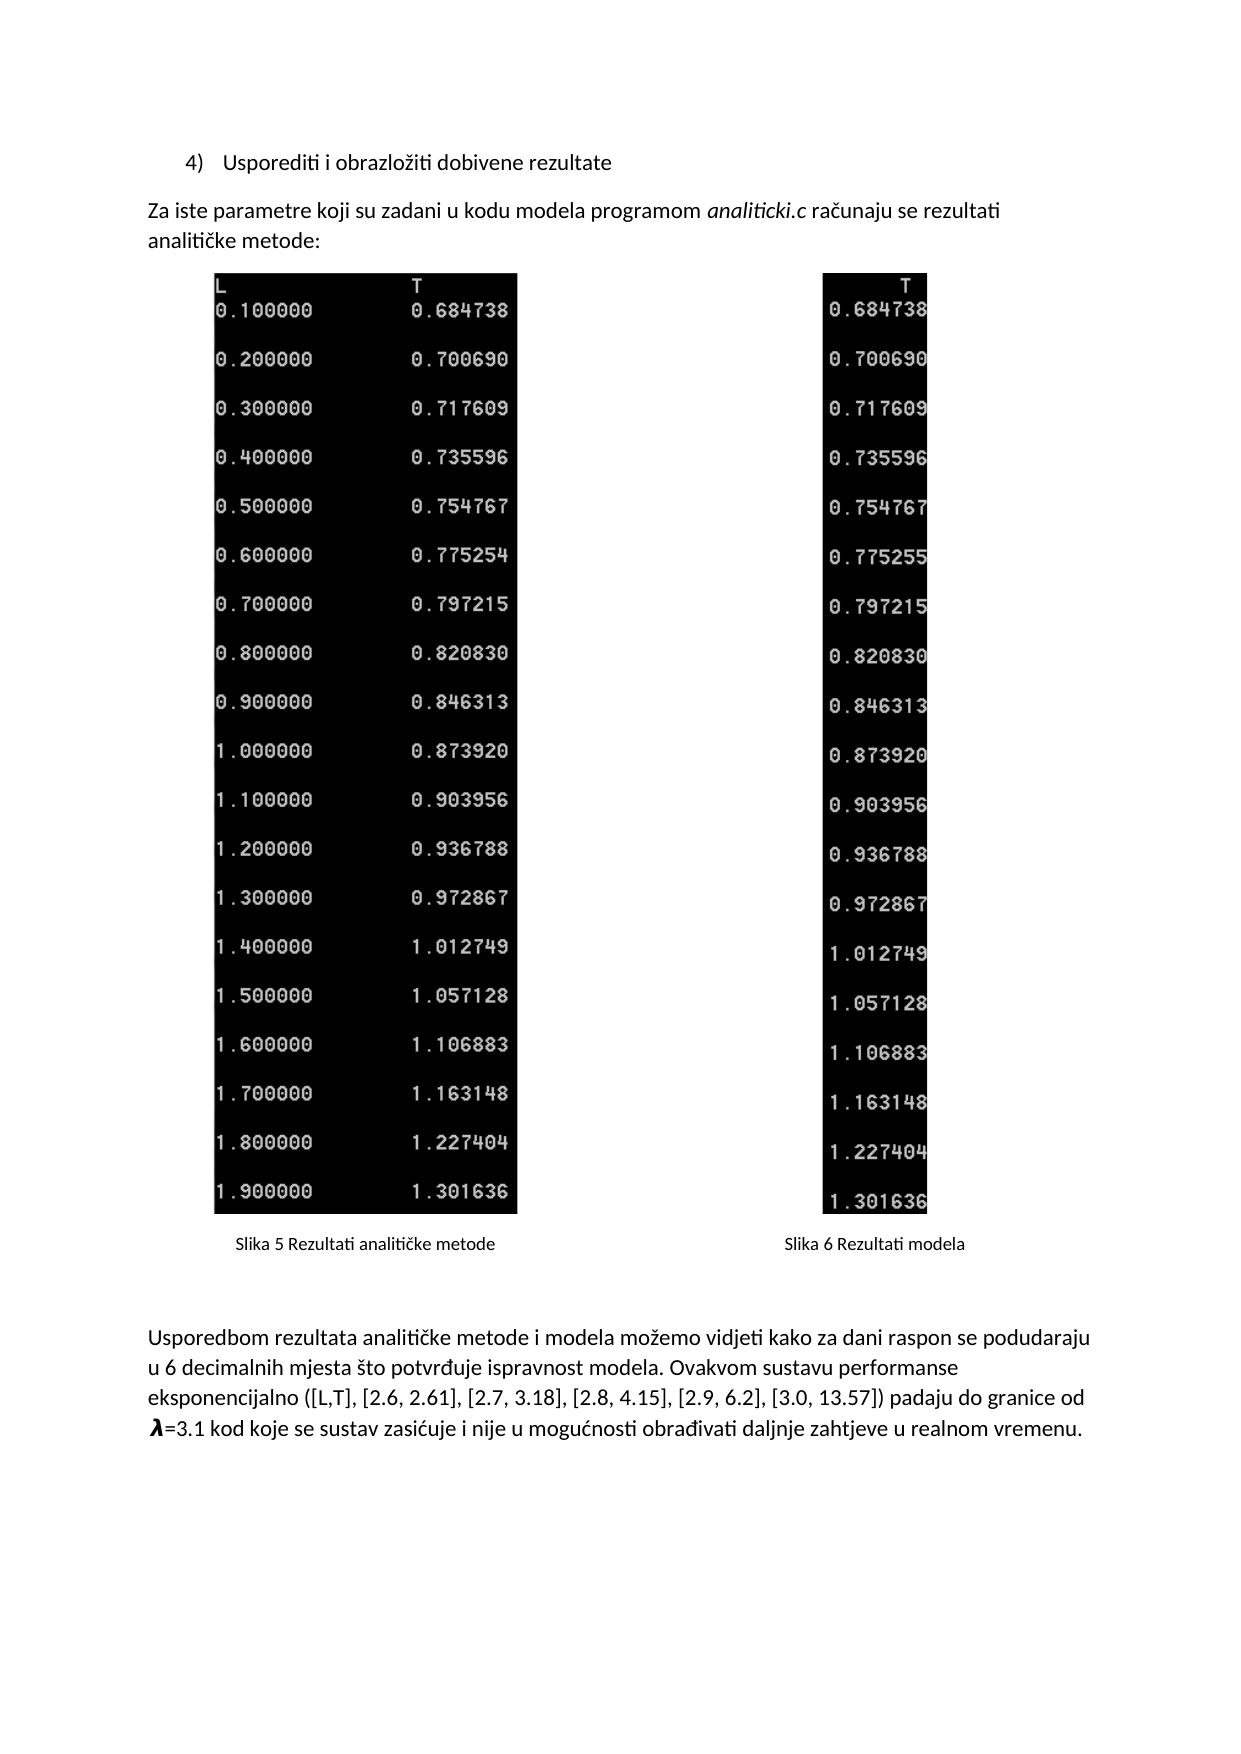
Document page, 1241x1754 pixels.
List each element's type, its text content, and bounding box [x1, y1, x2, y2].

text Za iste parametre koji su zadani u kodu modela programom analiticki.c računaju se rezultati analitičke metode: [148, 196, 1093, 255]
picture [822, 273, 928, 1214]
text Usporedbom rezultata analitičke metode i modela možemo vidjeti kako za dani raspon se podudaraju u 6 decimalnih mjesta što potvrđuje ispravnost modela. Ovakvom sustavu performanse eksponencijalno ([L,T], [2.6, 2.61], [2.7, 3.18], [2.8, 4.15], [2.9, 6.2], [3.0, 13.57]) padaju do granice od 𝞴=3.1 kod koje se sustav zasićuje i nije u mogućnosti obrađivati daljnje zahtjeve u realnom vremenu. [148, 1323, 1093, 1442]
text Slika 5 Rezultati analitičke metode [148, 1232, 583, 1255]
picture [213, 273, 518, 1214]
text Slika 6 Rezultati modela [657, 1232, 1093, 1255]
list Usporediti i obrazložiti dobivene rezultate [185, 148, 1093, 176]
